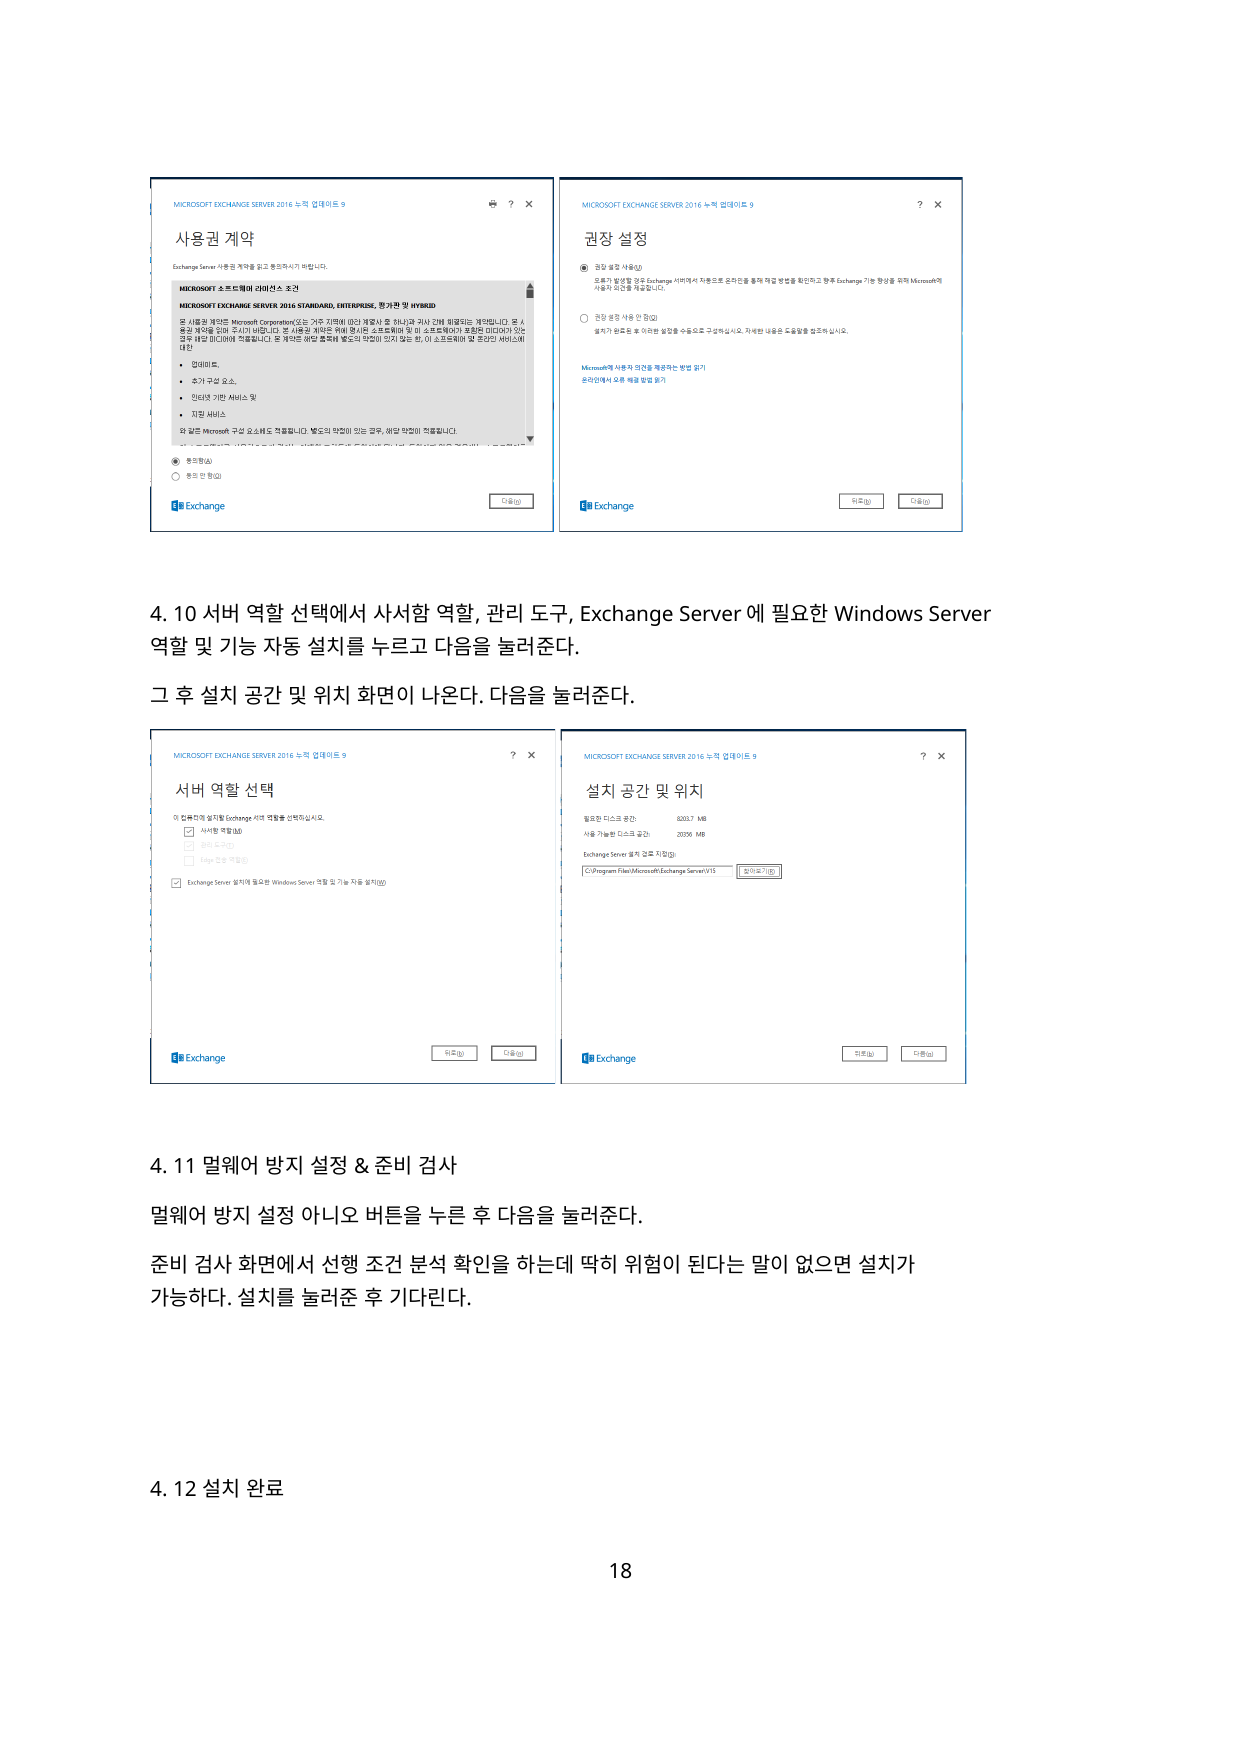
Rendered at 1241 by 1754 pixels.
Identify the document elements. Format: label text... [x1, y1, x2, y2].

text 4. 10 서버 역할 선택에서 사서함 역할, 관리 도구, Exchange Server에 필요한 Windows Server 역할 및 기능 자동 설치를 누르고 다음을 눌러준다. [150, 598, 996, 661]
picture [560, 729, 967, 1084]
text 4. 11 멀웨어 방지 설정 & 준비 검사 [150, 1150, 996, 1180]
text 멀웨어 방지 설정 아니오 버튼을 누른 후 다음을 눌러준다. [150, 1199, 996, 1229]
text 그 후 설치 공간 및 위치 화면이 나온다. 다음을 눌러준다. [150, 680, 996, 710]
picture [150, 729, 555, 1084]
text 준비 검사 화면에서 선행 조건 분석 확인을 하는데 딱히 위험이 된다는 말이 없으면 설치가 가능하다. 설치를 눌러준 후 기다린다. [150, 1248, 996, 1311]
text 4. 12 설치 완료 [150, 1472, 996, 1503]
picture [150, 177, 554, 532]
picture [559, 177, 963, 532]
